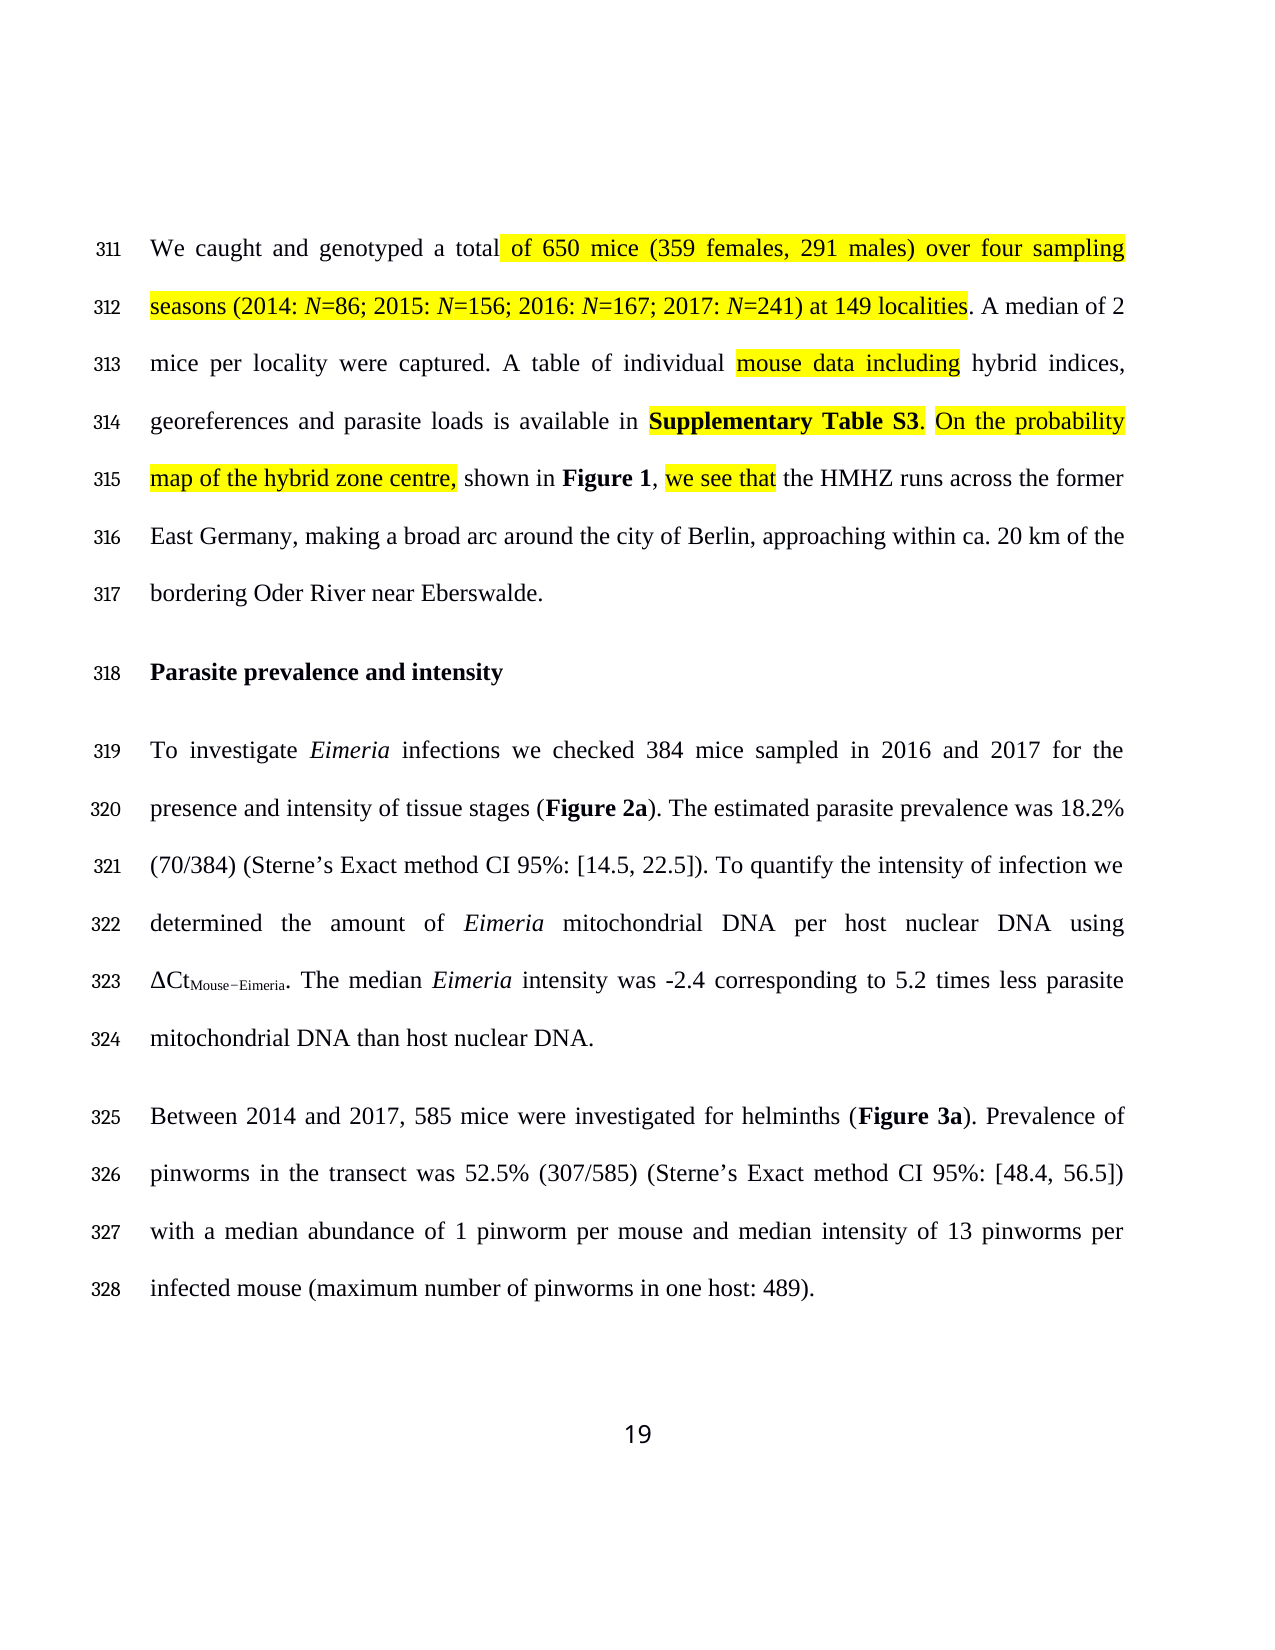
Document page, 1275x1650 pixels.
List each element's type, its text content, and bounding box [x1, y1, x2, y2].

text We caught and genotyped a total of 650 mice (359 females, 291 males) over four sampling seasons (2014: N=86; 2015: N=156; 2016: N=167; 2017: N=241) at 149 localities. A median of 2 mice per locality were captured. A table of individual mouse data including hybrid indices, georeferences and parasite loads is available in Supplementary Table S3. On the probability map of the hybrid zone centre, shown in Figure 1, we see that the HMHZ runs across the former East Germany, making a broad arc around the city of Berlin, approaching within ca. 20 km of the bordering Oder River near Eberswalde. [150, 233, 1125, 607]
text Between 2014 and 2017, 585 mice were investigated for helminths (Figure 3a). Prevalence of pinworms in the transect was 52.5% (307/585) (Sterne’s Exact method CI 95%: [48.4, 56.5]) with a median abundance of 1 pinworm per mouse and median intensity of 13 pinworms per infected mouse (maximum number of pinworms in one host: 489). [150, 1101, 1125, 1302]
text Parasite prevalence and intensity [150, 657, 1125, 686]
text To investigate Eimeria infections we checked 384 mice sampled in 2016 and 2017 for the presence and intensity of tissue stages (Figure 2a). The estimated parasite prevalence was 18.2% (70/384) (Sterne’s Exact method CI 95%: [14.5, 22.5]). To quantify the intensity of infection we determined the amount of Eimeria mitochondrial DNA per host nuclear DNA using ΔCtMouse−Eimeria. The median Eimeria intensity was -2.4 corresponding to 5.2 times less parasite mitochondrial DNA than host nuclear DNA. [150, 735, 1125, 1051]
